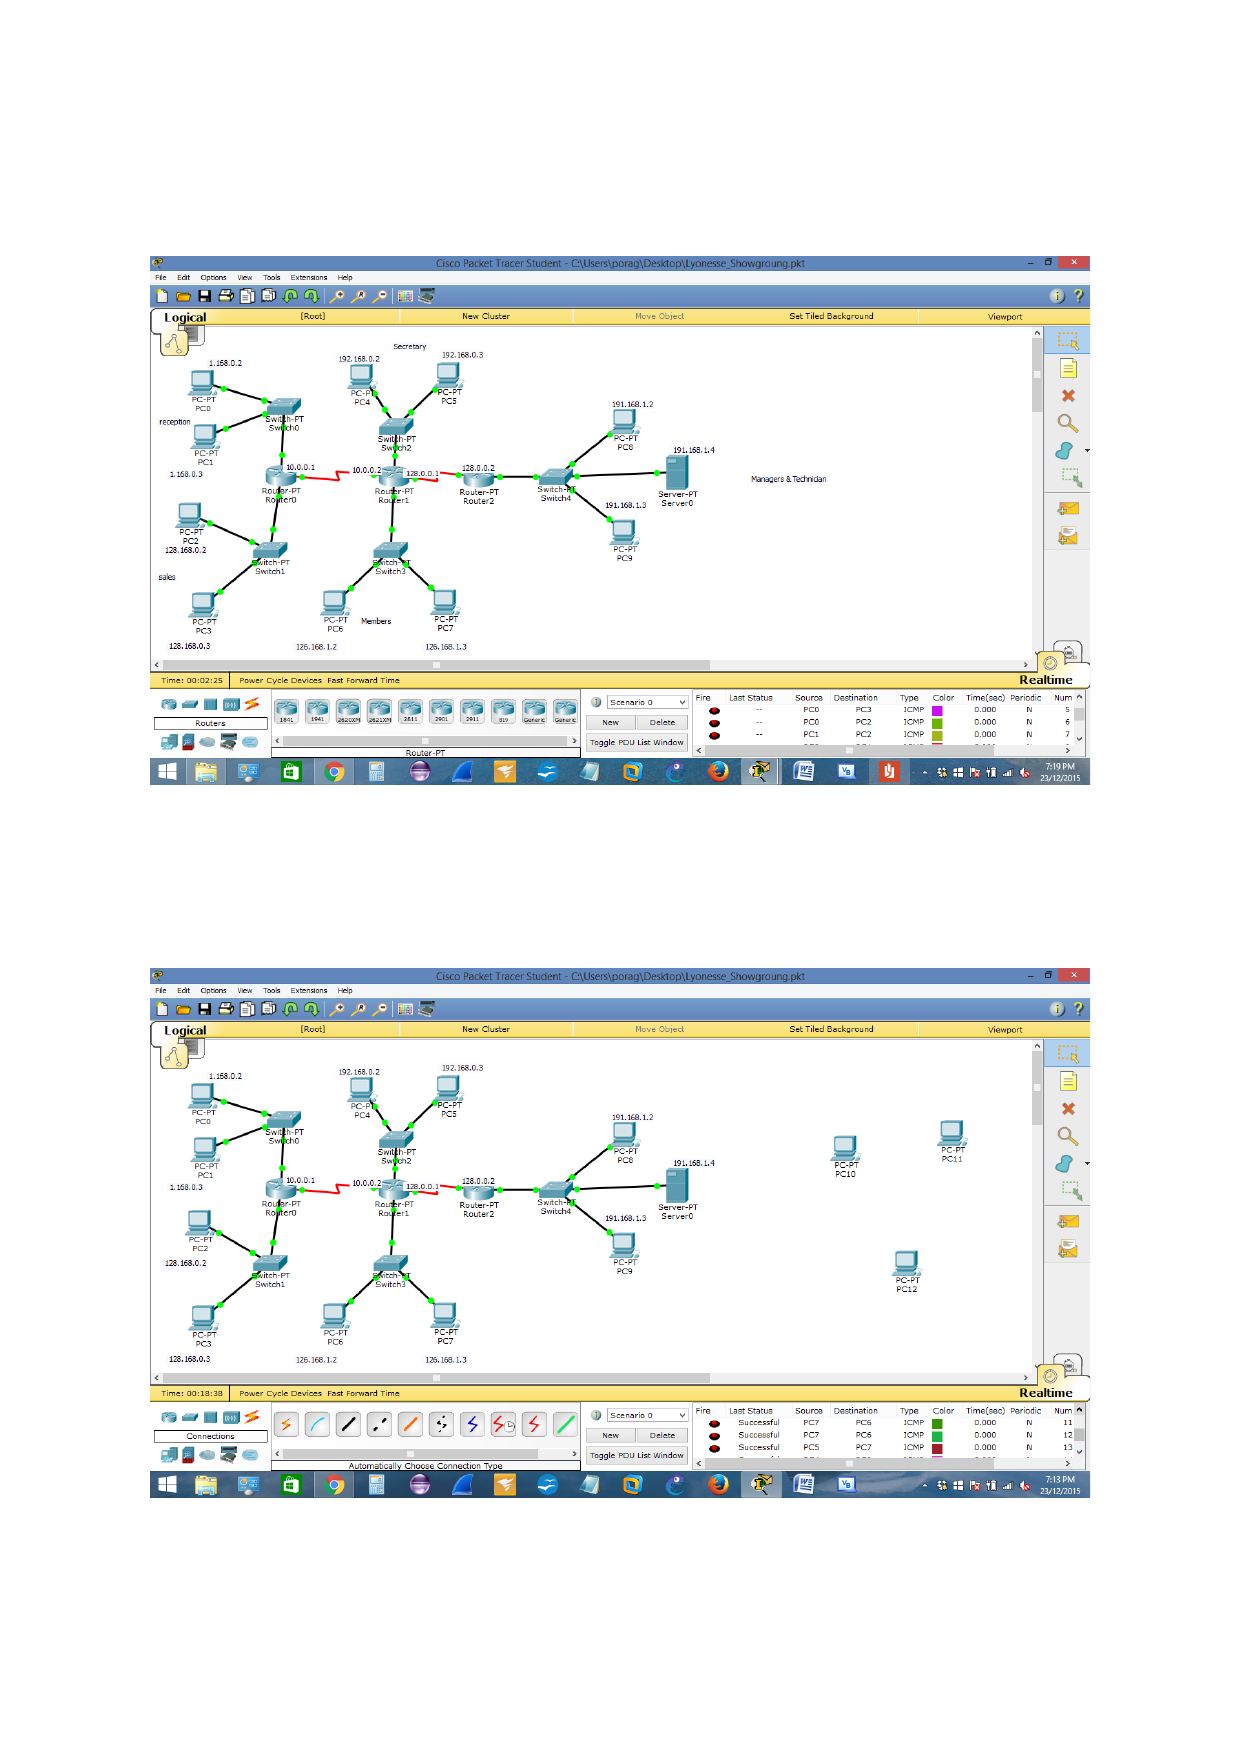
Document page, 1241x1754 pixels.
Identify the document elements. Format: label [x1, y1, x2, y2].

picture [150, 256, 1091, 785]
picture [150, 968, 1091, 1498]
